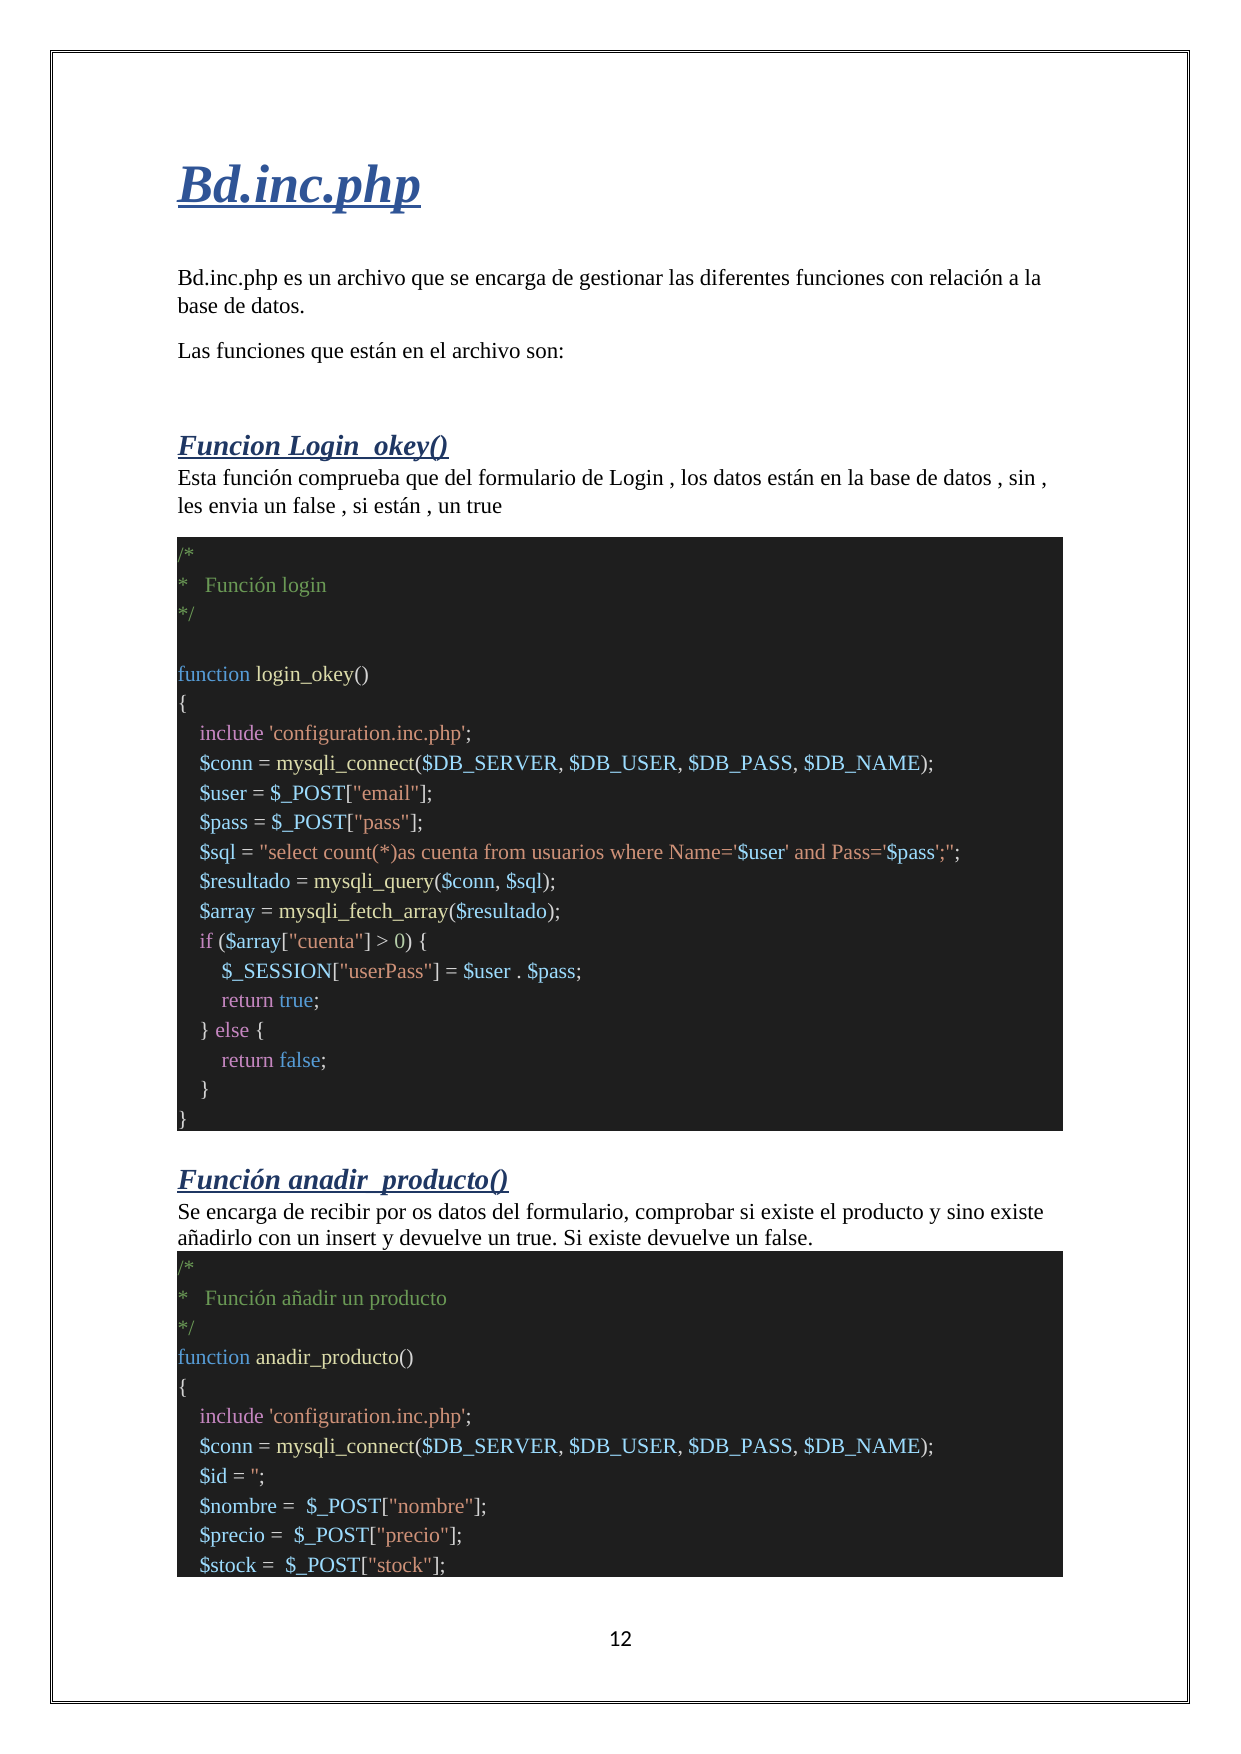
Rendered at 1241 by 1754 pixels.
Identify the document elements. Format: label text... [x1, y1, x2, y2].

text function anadir_producto() [177, 1340, 1063, 1369]
text $array = mysqli_fetch_array($resultado); [177, 894, 1063, 923]
text Bd.inc.php es un archivo que se encarga de gestionar las diferentes funciones con relación a la base de datos. [177, 264, 1063, 319]
text $resultado = mysqli_query($conn, $sql); [177, 864, 1063, 894]
text } [177, 1072, 1063, 1102]
text if ($array["cuenta"] > 0) { [177, 923, 1063, 953]
text } else { [177, 1012, 1063, 1042]
text return false; [177, 1042, 1063, 1072]
subtitle Bd.inc.php [177, 152, 1063, 214]
text { [177, 686, 1063, 716]
text $id = ''; [177, 1458, 1063, 1488]
text $stock = $_POST["stock"]; [177, 1547, 1063, 1577]
text $conn = mysqli_connect($DB_SERVER, $DB_USER, $DB_PASS, $DB_NAME); [177, 745, 1063, 775]
text */ [177, 597, 1063, 627]
text $_SESSION["userPass"] = $user . $pass; [177, 953, 1063, 983]
text /* [177, 537, 1063, 567]
text include 'configuration.inc.php'; [177, 716, 1063, 745]
text { [177, 1369, 1063, 1399]
text $conn = mysqli_connect($DB_SERVER, $DB_USER, $DB_PASS, $DB_NAME); [177, 1429, 1063, 1458]
text return true; [177, 983, 1063, 1012]
text $user = $_POST["email"]; [177, 775, 1063, 805]
text $pass = $_POST["pass"]; [177, 805, 1063, 834]
text include 'configuration.inc.php'; [177, 1399, 1063, 1429]
text $nombre = $_POST["nombre"]; [177, 1488, 1063, 1518]
text $sql = "select count(*)as cuenta from usuarios where Name='$user' and Pass='$pass';"; [177, 834, 1063, 864]
text } [177, 1102, 1063, 1131]
text function login_okey() [177, 656, 1063, 686]
text Las funciones que están en el archivo son: [177, 338, 1063, 364]
subtitle Funcion Login_okey() [177, 428, 1063, 461]
text $precio = $_POST["precio"]; [177, 1518, 1063, 1547]
text Se encarga de recibir por os datos del formulario, comprobar si existe el producto y sino existe añadirlo con un insert y devuelve un true. Si existe devuelve un false. [177, 1198, 1063, 1251]
subtitle Función anadir_producto() [177, 1162, 1063, 1195]
text * Función login [177, 567, 1063, 597]
text * Función añadir un producto [177, 1280, 1063, 1310]
text Esta función comprueba que del formulario de Login , los datos están en la base de datos , sin , les envia un false , si están , un true [177, 464, 1063, 519]
text */ [177, 1310, 1063, 1340]
text /* [177, 1251, 1063, 1280]
